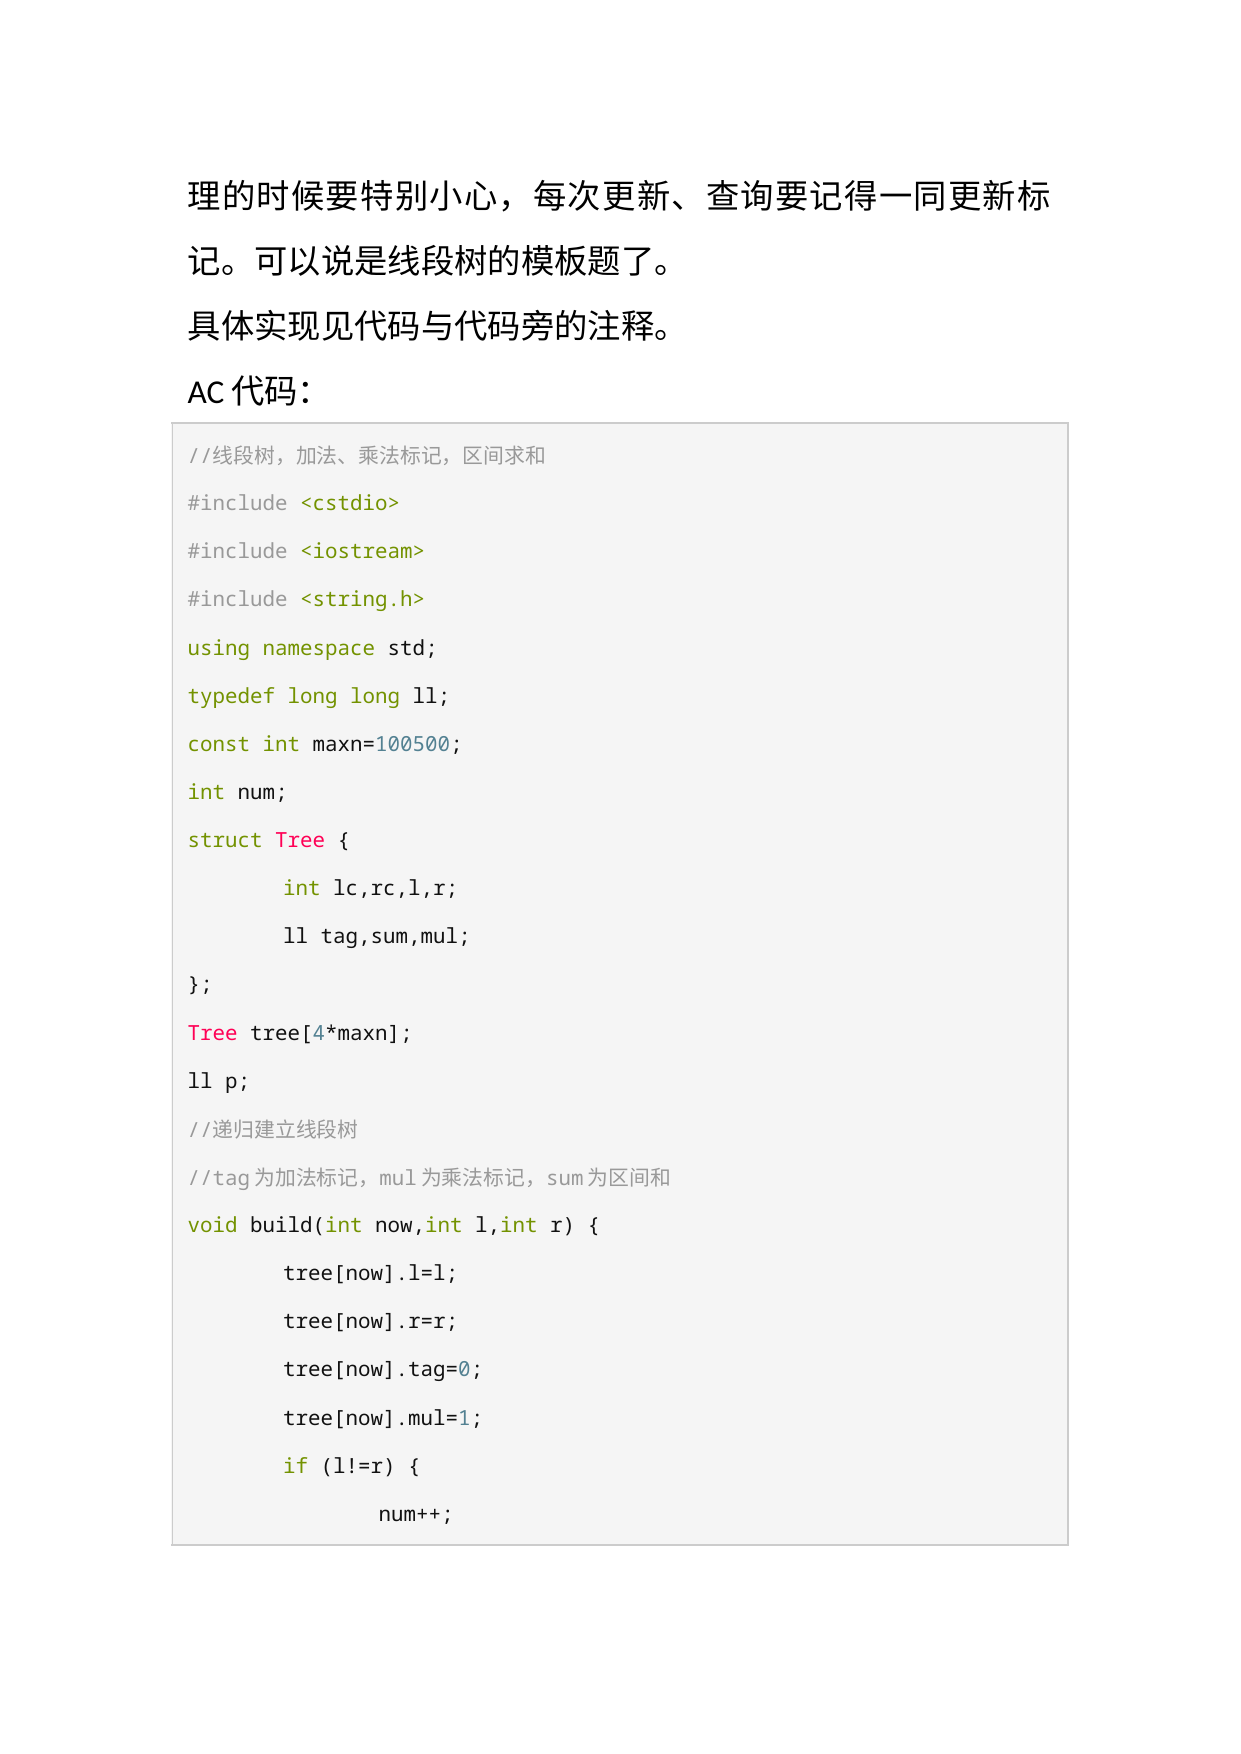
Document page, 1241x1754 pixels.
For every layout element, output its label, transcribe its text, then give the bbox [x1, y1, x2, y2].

text }; [173, 951, 1067, 999]
text if (l!=r) { [173, 1433, 1067, 1481]
text //线段树，加法、乘法标记，区间求和 [173, 424, 1067, 470]
text #include <cstdio> [173, 470, 1067, 518]
text tree[now].l=l; [173, 1240, 1067, 1288]
text 具体实现见代码与代码旁的注释。 [187, 292, 1053, 357]
text struct Tree { [173, 807, 1067, 855]
text tree[now].r=r; [173, 1288, 1067, 1336]
text void build(int now,int l,int r) { [173, 1192, 1067, 1240]
text using namespace std; [173, 614, 1067, 663]
text Tree tree[4*maxn]; [173, 999, 1067, 1048]
text //递归建立线段树 [173, 1096, 1067, 1144]
text num++; [173, 1481, 1067, 1544]
text ll tag,sum,mul; [173, 903, 1067, 951]
text tree[now].mul=1; [173, 1384, 1067, 1433]
text AC代码： [187, 357, 1053, 422]
text ll p; [173, 1048, 1067, 1096]
text #include <string.h> [173, 566, 1067, 614]
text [187, 162, 1053, 292]
text const int maxn=100500; [173, 711, 1067, 759]
text typedef long long ll; [173, 663, 1067, 711]
text int lc,rc,l,r; [173, 855, 1067, 903]
text int num; [173, 759, 1067, 807]
text //tag为加法标记，mul为乘法标记，sum为区间和 [173, 1144, 1067, 1192]
text tree[now].tag=0; [173, 1336, 1067, 1384]
text #include <iostream> [173, 518, 1067, 566]
